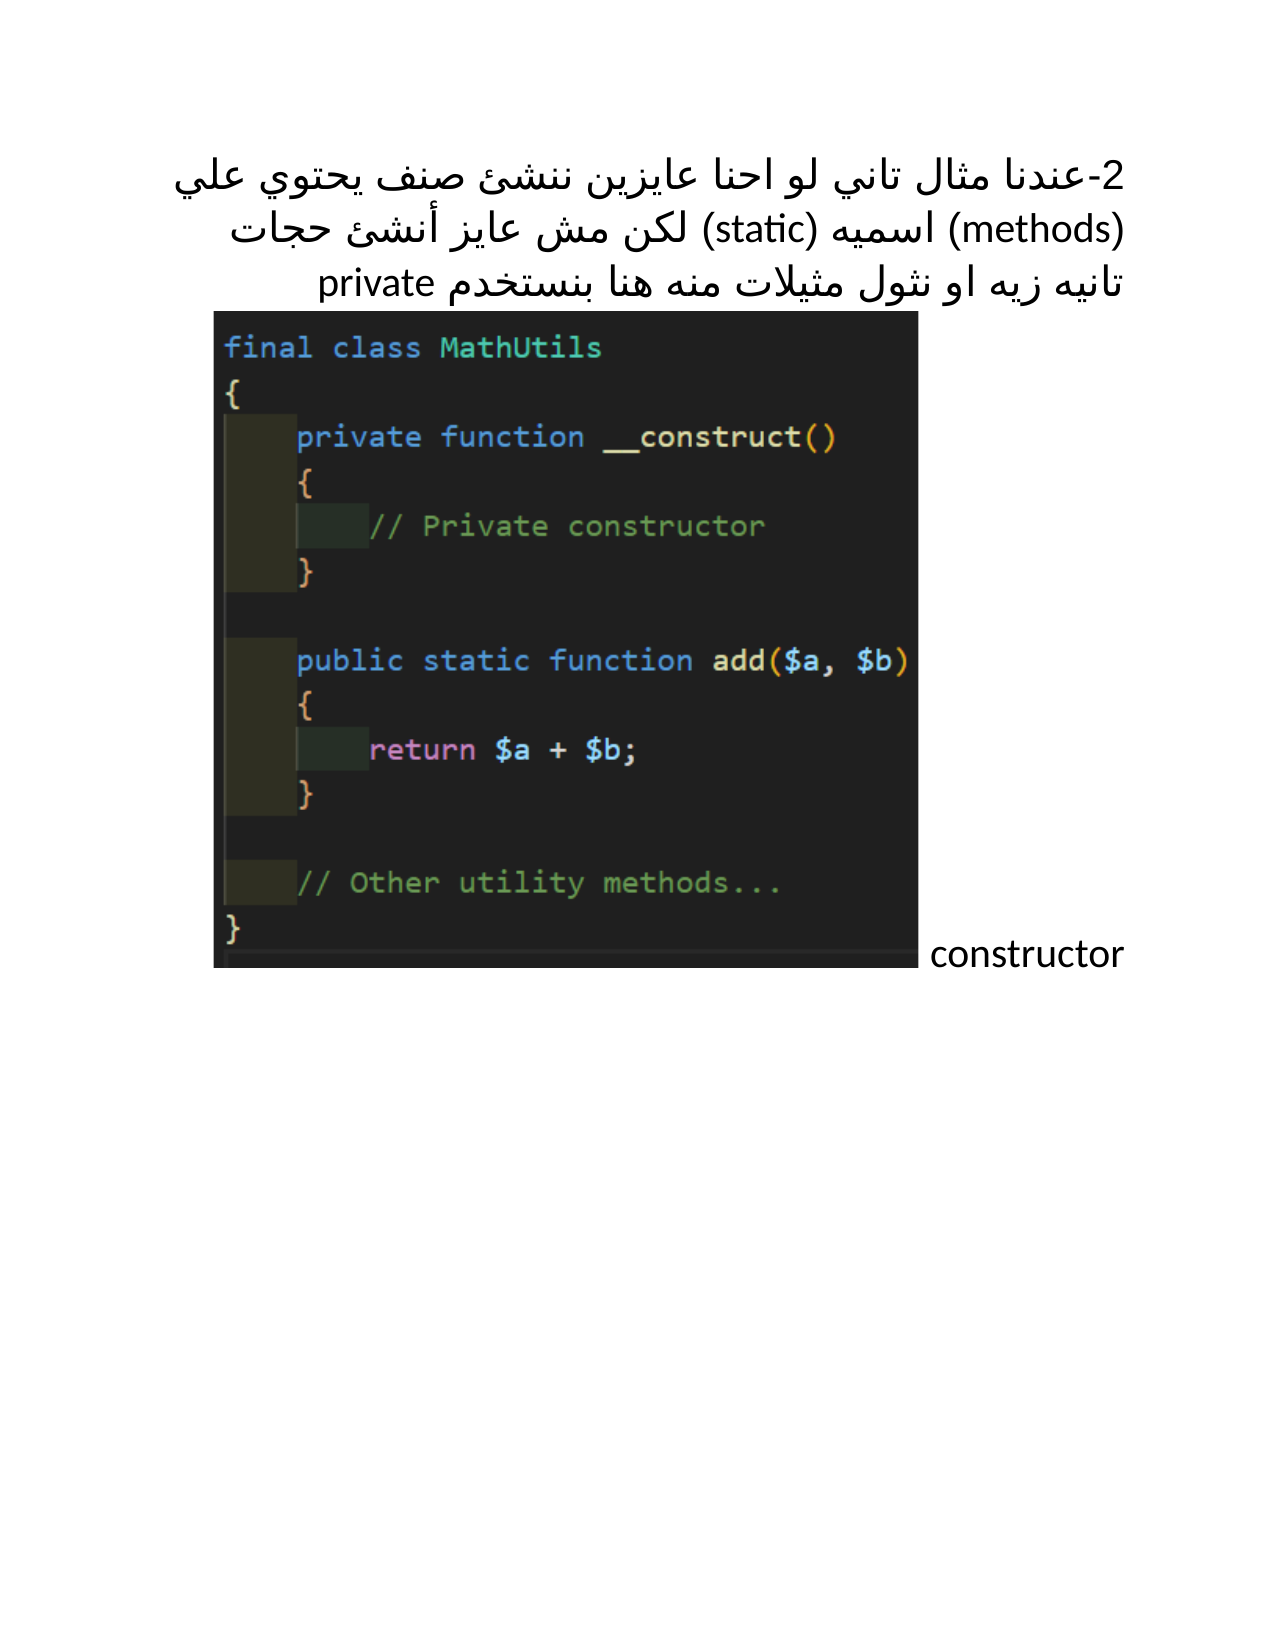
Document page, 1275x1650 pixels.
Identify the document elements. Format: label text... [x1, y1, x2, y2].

picture [213, 311, 919, 968]
